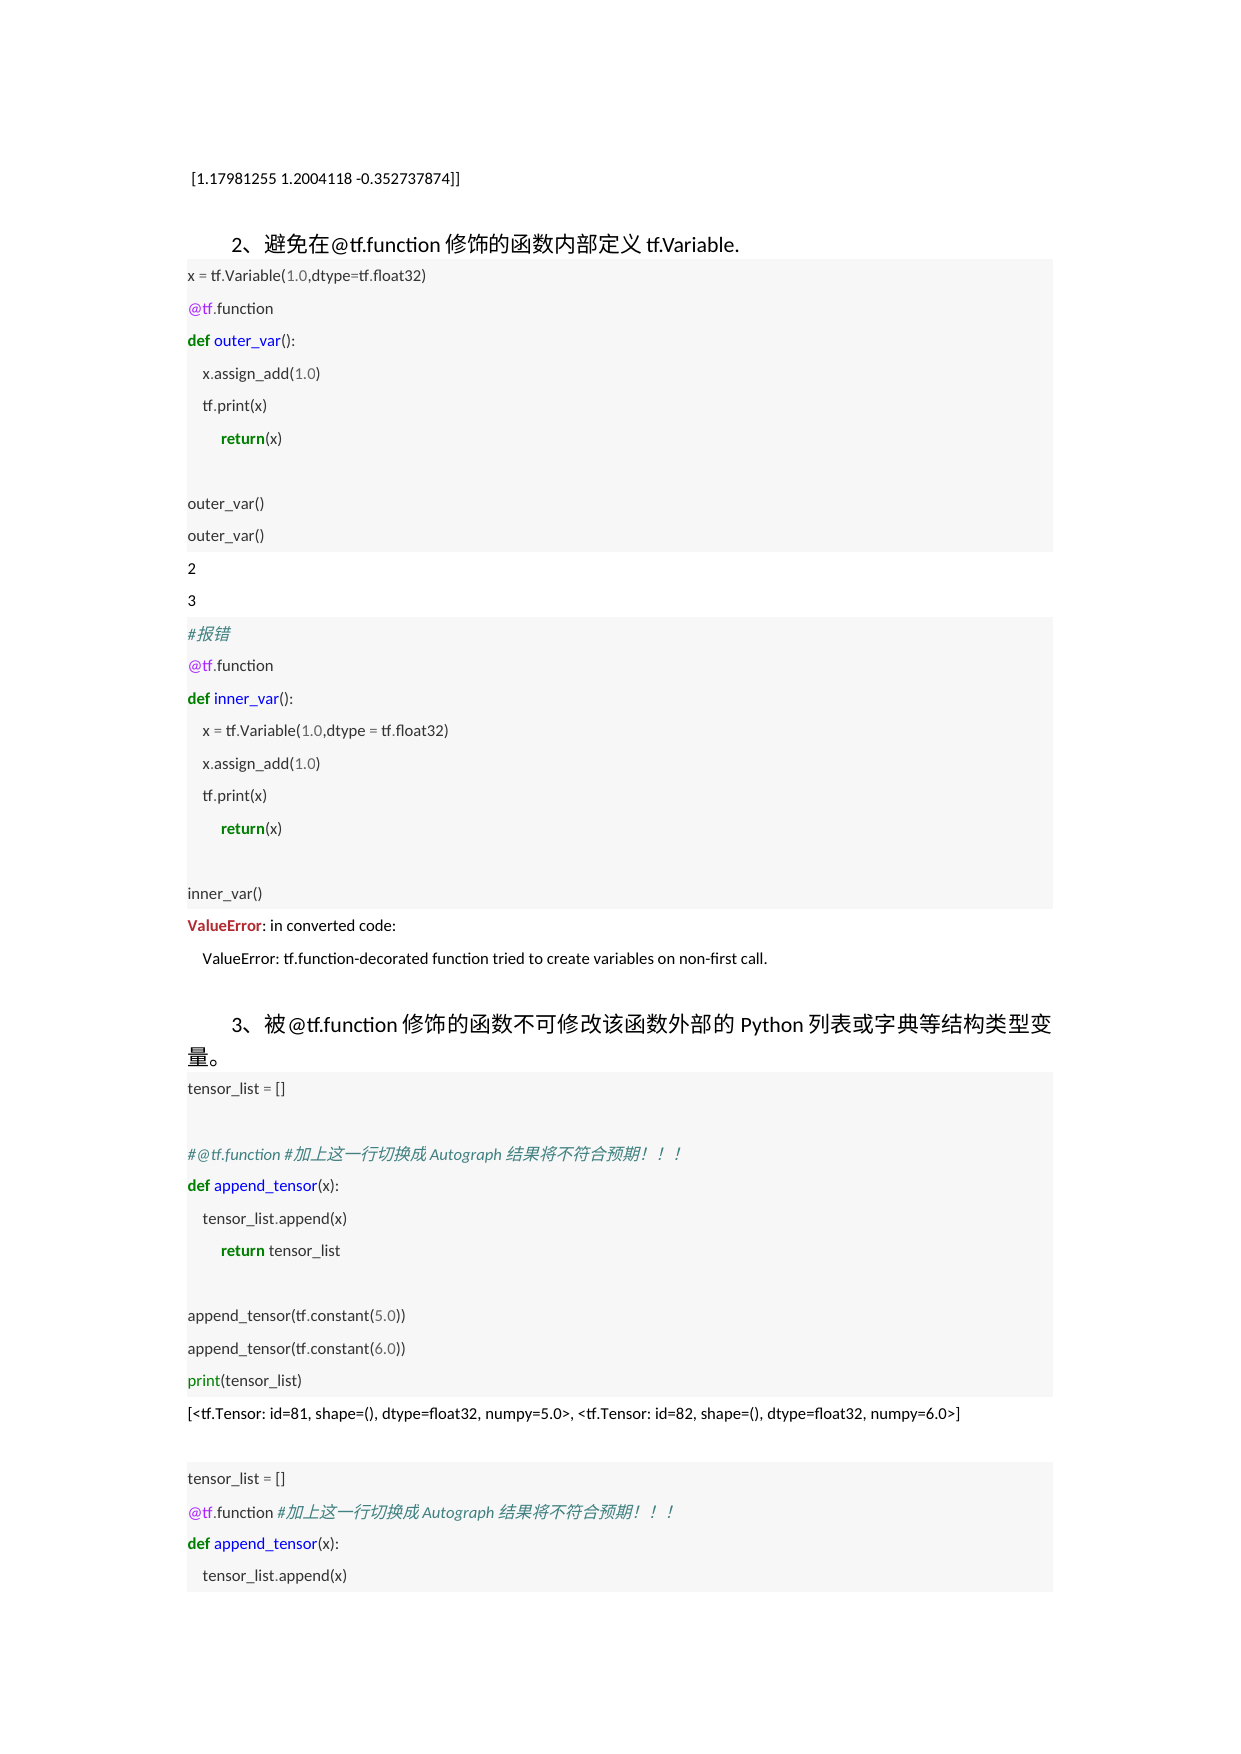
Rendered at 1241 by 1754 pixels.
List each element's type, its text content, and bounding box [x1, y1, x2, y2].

text outer_var() [187, 519, 1053, 552]
text tensor_list.append(x) [187, 1559, 1053, 1592]
text @tf.function #加上这一行切换成Autograph结果将不符合预期！！！ [187, 1494, 1053, 1527]
text append_tensor(tf.constant(5.0)) [187, 1299, 1053, 1332]
text tensor_list.append(x) [187, 1202, 1053, 1234]
text 3、被@tf.function修饰的函数不可修改该函数外部的Python列表或字典等结构类型变量。 [187, 1007, 1053, 1072]
text return tensor_list [187, 1234, 1053, 1267]
text def inner_var(): [187, 682, 1053, 714]
text def outer_var(): [187, 324, 1053, 357]
text append_tensor(tf.constant(6.0)) [187, 1332, 1053, 1364]
text #@tf.function #加上这一行切换成Autograph结果将不符合预期！！！ [187, 1137, 1053, 1169]
text inner_var() [187, 877, 1053, 909]
text tensor_list = [] [187, 1072, 1053, 1104]
text @tf.function [187, 292, 1053, 324]
text x.assign_add(1.0) [187, 357, 1053, 389]
text return(x) [187, 422, 1053, 454]
text tensor_list = [] [187, 1462, 1053, 1494]
text x = tf.Variable(1.0,dtype=tf.float32) [187, 259, 1053, 292]
text ValueError: in converted code: [187, 909, 1053, 942]
text tf.print(x) [187, 779, 1053, 812]
text tf.print(x) [187, 389, 1053, 422]
text @tf.function [187, 649, 1053, 682]
text [1.17981255 1.2004118 -0.352737874]] [187, 162, 1053, 194]
text print(tensor_list) [187, 1364, 1053, 1397]
text x.assign_add(1.0) [187, 747, 1053, 779]
text 2 [187, 552, 1053, 584]
text ValueError: tf.function-decorated function tried to create variables on non-first call. [187, 942, 1053, 974]
text def append_tensor(x): [187, 1169, 1053, 1202]
text def append_tensor(x): [187, 1527, 1053, 1559]
text [<tf.Tensor: id=81, shape=(), dtype=float32, numpy=5.0>, <tf.Tensor: id=82, shape=(), dtype=float32, numpy=6.0>] [187, 1397, 1053, 1429]
text x = tf.Variable(1.0,dtype = tf.float32) [187, 714, 1053, 747]
text #报错 [187, 617, 1053, 649]
text 3 [187, 584, 1053, 617]
text outer_var() [187, 487, 1053, 519]
text return(x) [187, 812, 1053, 844]
text 2、避免在@tf.function修饰的函数内部定义tf.Variable. [187, 227, 1053, 259]
